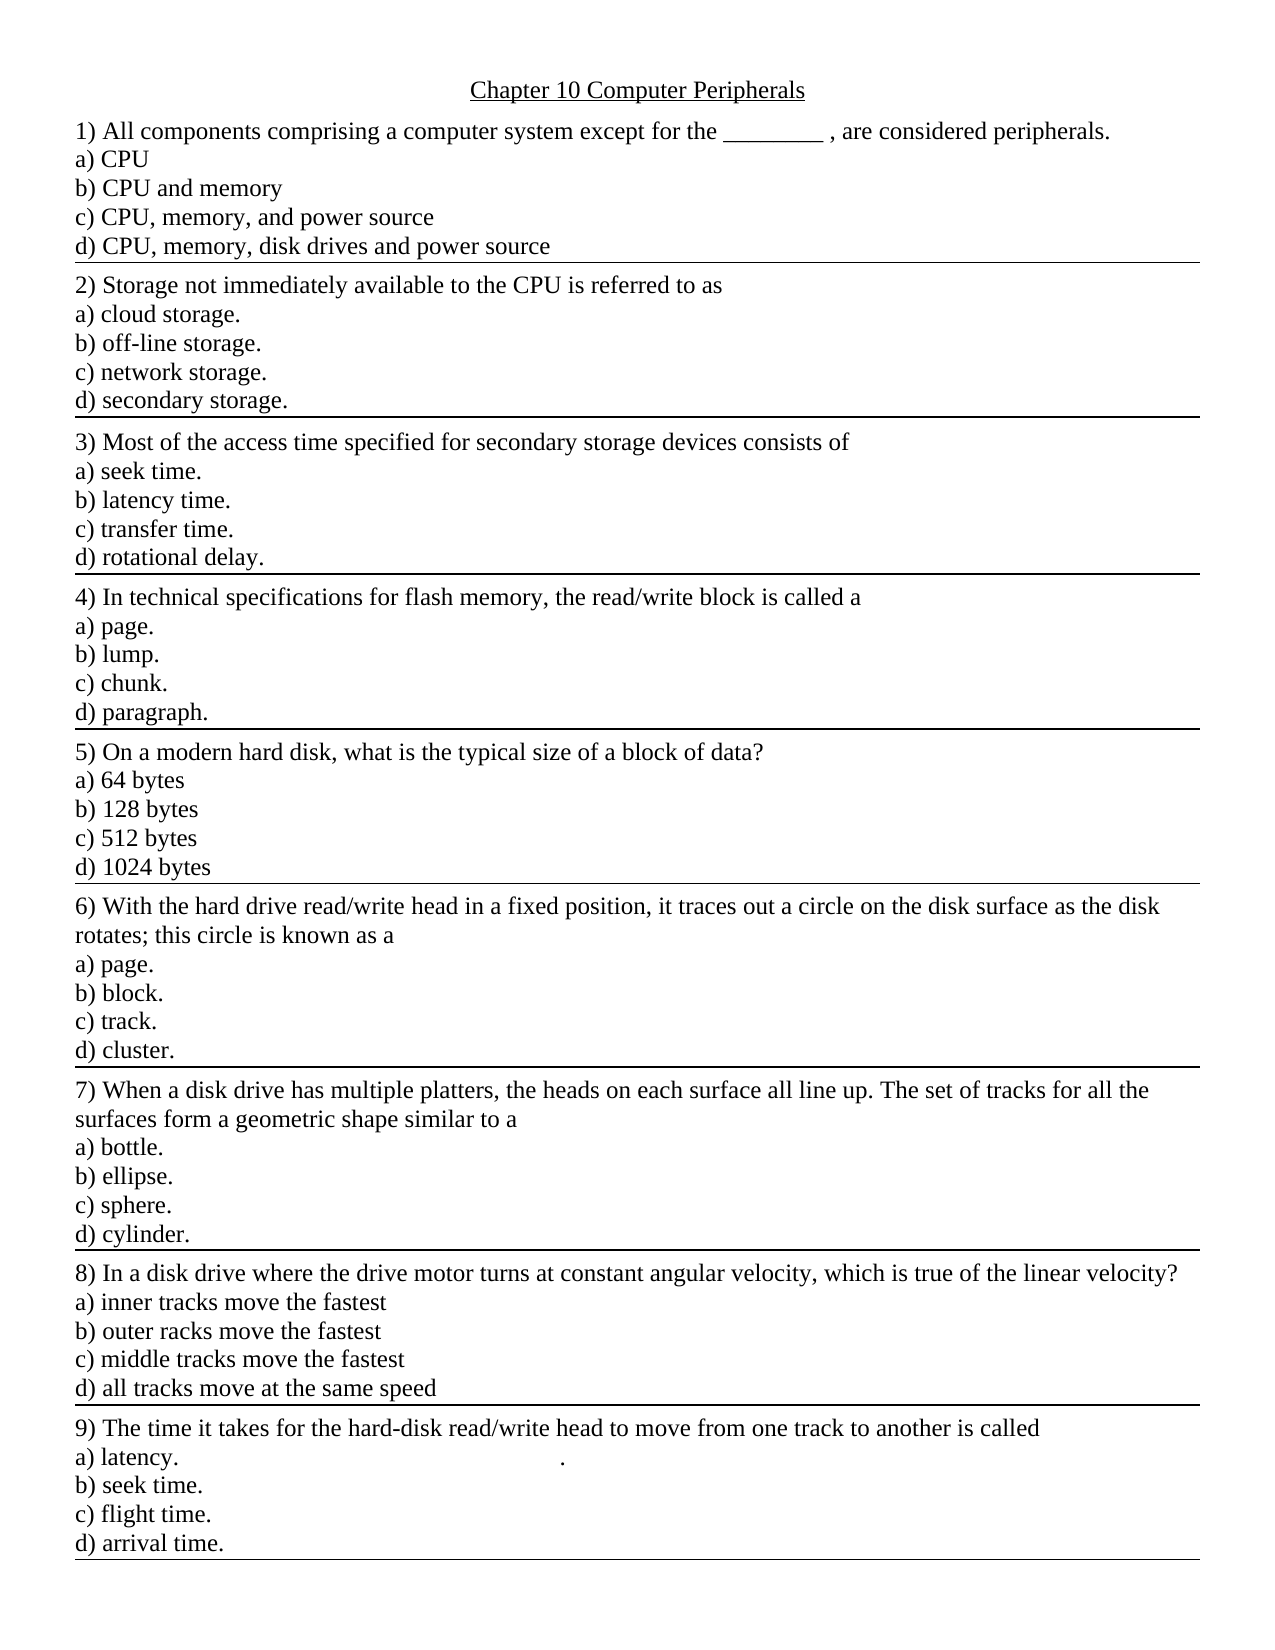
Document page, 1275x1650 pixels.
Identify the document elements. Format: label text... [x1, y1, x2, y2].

text c) track. [75, 1006, 1200, 1035]
text d) 1024 bytes [75, 852, 1200, 883]
title Chapter 10 Computer Peripherals [75, 75, 1200, 104]
text b) ellipse. [75, 1161, 1200, 1190]
text c) CPU, memory, and power source [75, 202, 1200, 231]
text 9) The time it takes for the hard-disk read/write head to move from one track to another is called [75, 1413, 1200, 1442]
text b) lump. [75, 639, 1200, 668]
text d) all tracks move at the same speed [75, 1373, 1200, 1404]
text c) transfer time. [75, 514, 1200, 542]
text b) CPU and memory [75, 173, 1200, 202]
text 5) On a modern hard disk, what is the typical size of a block of data? [75, 737, 1200, 766]
text 8) In a disk drive where the drive motor turns at constant angular velocity, which is true of the linear velocity? [75, 1258, 1200, 1287]
text 4) In technical specifications for flash memory, the read/write block is called a [75, 582, 1200, 611]
text 6) With the hard drive read/write head in a fixed position, it traces out a circle on the disk surface as the disk rotates; this circle is known as a [75, 891, 1200, 949]
text c) network storage. [75, 357, 1200, 385]
text a) bottle. [75, 1132, 1200, 1161]
text c) middle tracks move the fastest [75, 1344, 1200, 1373]
text a) CPU [75, 144, 1200, 173]
text a) 64 bytes [75, 766, 1200, 794]
text 7) When a disk drive has multiple platters, the heads on each surface all line up. The set of tracks for all the surfaces form a geometric shape similar to a [75, 1075, 1200, 1132]
text d) CPU, memory, disk drives and power source [75, 231, 1200, 262]
text b) latency time. [75, 485, 1200, 514]
text d) paragraph. [75, 697, 1200, 728]
text 1) All components comprising a computer system except for the ________ , are considered peripherals. [75, 116, 1200, 144]
text c) 512 bytes [75, 823, 1200, 852]
text a) inner tracks move the fastest [75, 1287, 1200, 1316]
text b) outer racks move the fastest [75, 1316, 1200, 1344]
text a) page. [75, 611, 1200, 639]
text b) block. [75, 978, 1200, 1006]
text d) rotational delay. [75, 542, 1200, 573]
text d) cylinder. [75, 1219, 1200, 1249]
text a) page. [75, 949, 1200, 978]
text c) flight time. [75, 1499, 1200, 1528]
text c) chunk. [75, 668, 1200, 697]
text d) secondary storage. [75, 385, 1200, 416]
text d) cluster. [75, 1035, 1200, 1066]
text 2) Storage not immediately available to the CPU is referred to as [75, 270, 1200, 299]
text b) off-line storage. [75, 328, 1200, 357]
text c) sphere. [75, 1190, 1200, 1219]
text d) arrival time. [75, 1528, 1200, 1559]
text b) 128 bytes [75, 794, 1200, 823]
text a) cloud storage. [75, 299, 1200, 328]
text b) seek time. [75, 1471, 1200, 1499]
text a) latency. . [75, 1442, 1200, 1471]
text 3) Most of the access time specified for secondary storage devices consists of [75, 427, 1200, 456]
text a) seek time. [75, 456, 1200, 485]
